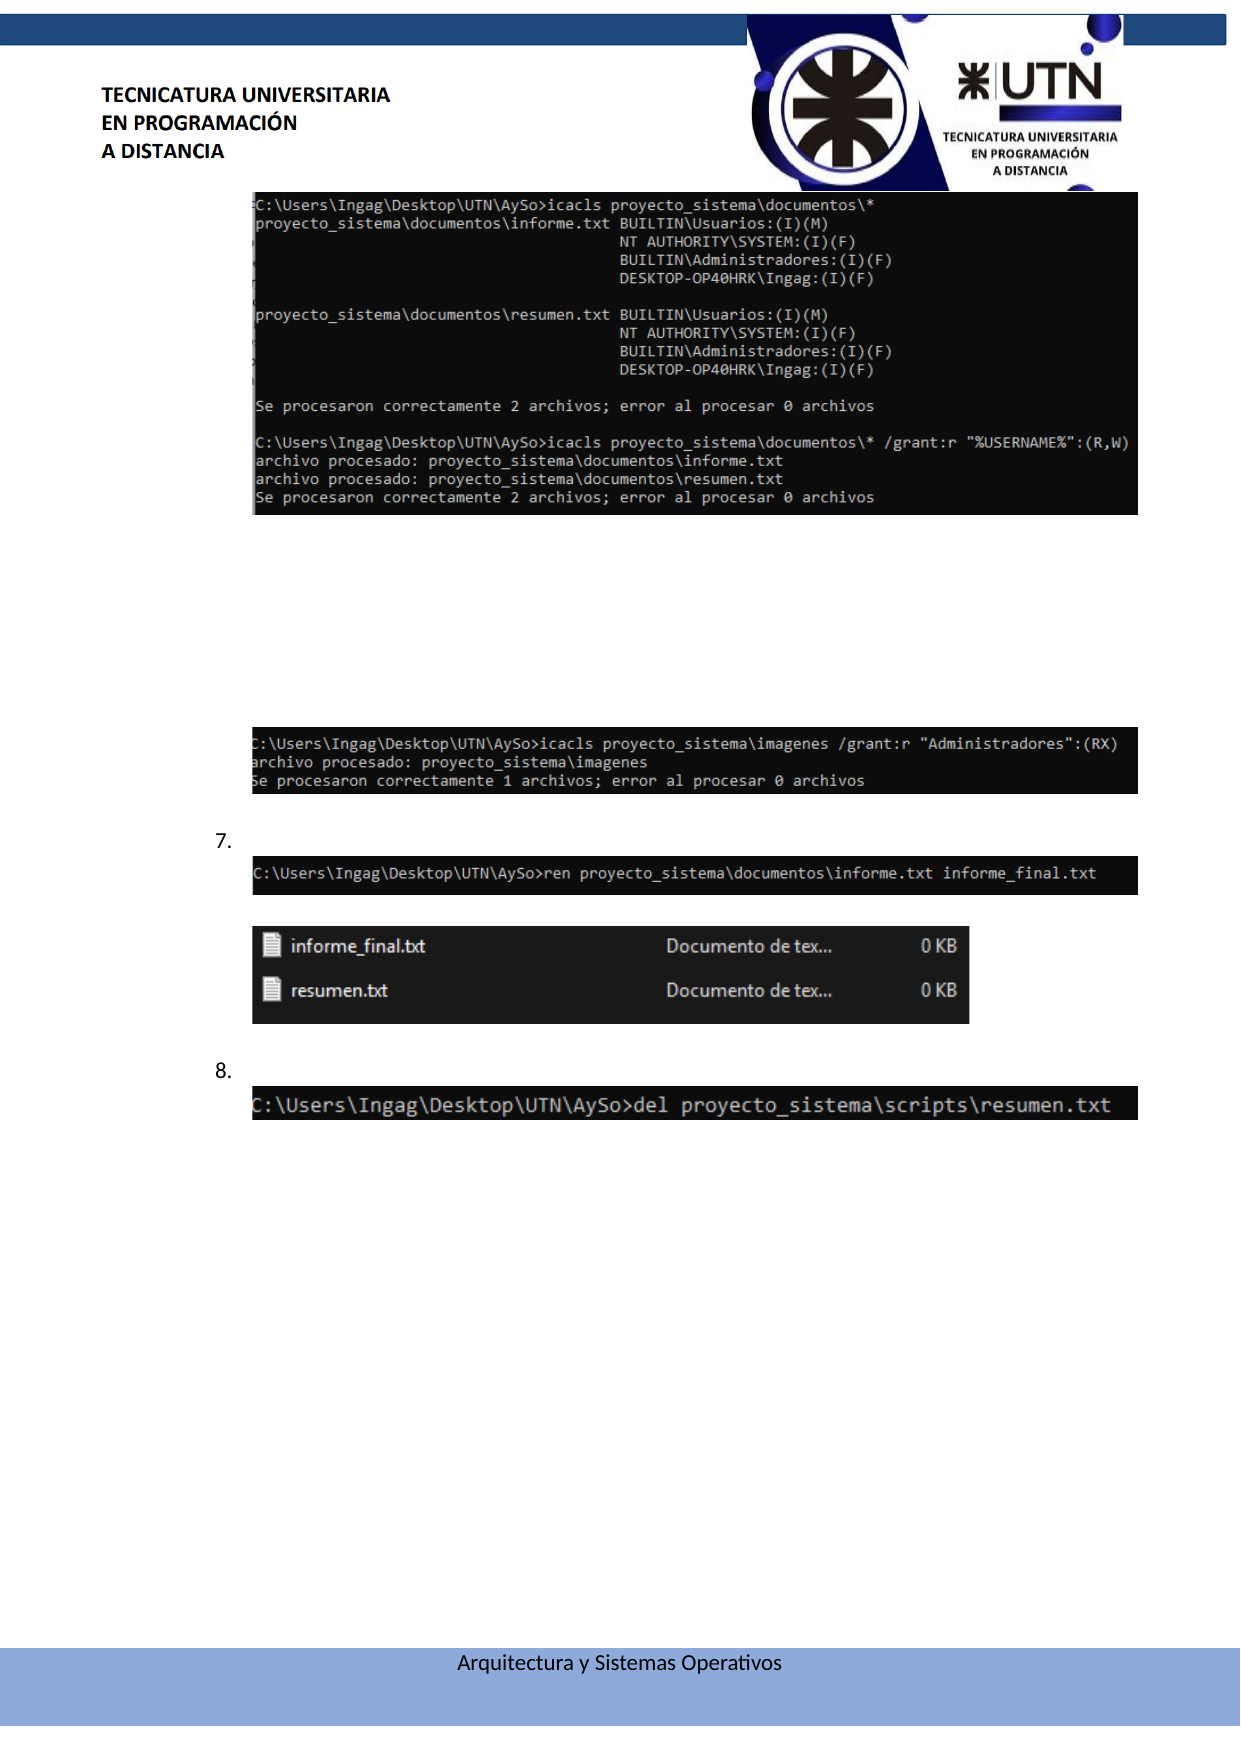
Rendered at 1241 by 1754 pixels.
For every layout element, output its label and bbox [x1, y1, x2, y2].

picture [252, 727, 1138, 794]
picture [0, 0, 1239, 191]
picture [252, 856, 1138, 895]
picture [252, 926, 970, 1024]
picture [252, 192, 1138, 515]
picture [252, 1086, 1138, 1120]
